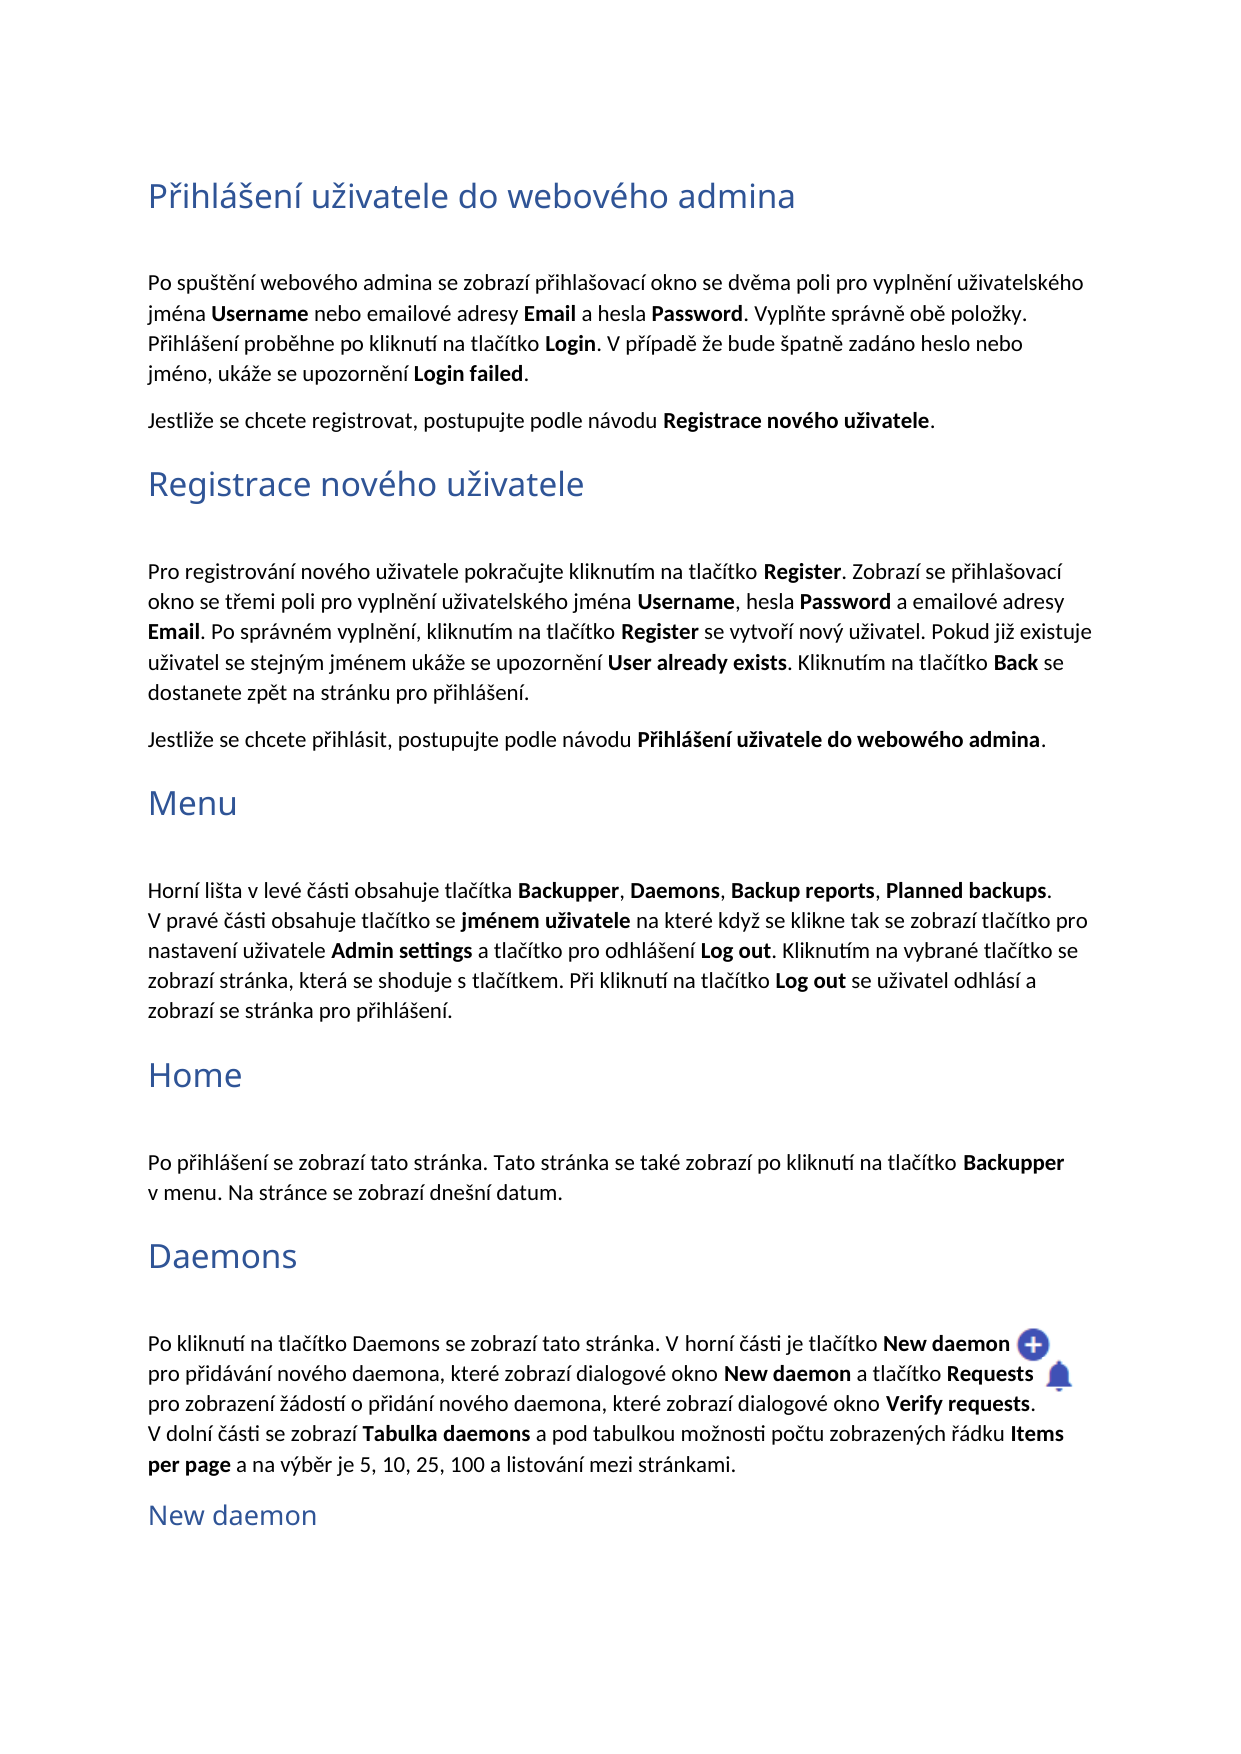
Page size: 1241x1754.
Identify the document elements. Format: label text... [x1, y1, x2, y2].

text Po kliknutí na tlačítko Daemons se zobrazí tato stránka. V horní části je tlačítko New daemon pro přidávání nového daemona, které zobrazí dialogové okno New daemon a tlačítko Requests pro zobrazení žádostí o přidání nového daemona, které zobrazí dialogové okno Verify requests. V dolní části se zobrazí Tabulka daemons a pod tabulkou možnosti počtu zobrazených řádku Items per page a na výběr je 5, 10, 25, 100 a listování mezi stránkami. [148, 1329, 1093, 1478]
text Horní lišta v levé části obsahuje tlačítka Backupper, Daemons, Backup reports, Planned backups. V pravé části obsahuje tlačítko se jménem uživatele na které když se klikne tak se zobrazí tlačítko pro nastavení uživatele Admin settings a tlačítko pro odhlášení Log out. Kliknutím na vybrané tlačítko se zobrazí stránka, která se shoduje s tlačítkem. Při kliknutí na tlačítko Log out se uživatel odhlásí a zobrazí se stránka pro přihlášení. [148, 876, 1093, 1024]
subtitle Menu [148, 780, 1093, 825]
subtitle Registrace nového uživatele [148, 461, 1093, 507]
text Jestliže se chcete přihlásit, postupujte podle návodu Přihlášení uživatele do webowého admina. [148, 725, 1093, 753]
subtitle New daemon [148, 1497, 1093, 1533]
subtitle Daemons [148, 1233, 1093, 1278]
subtitle Home [148, 1052, 1093, 1097]
picture [1012, 1324, 1077, 1398]
text Jestliže se chcete registrovat, postupujte podle návodu Registrace nového uživatele. [148, 406, 1093, 434]
text Po spuštění webového admina se zobrazí přihlašovací okno se dvěma poli pro vyplnění uživatelského jména Username nebo emailové adresy Email a hesla Password. Vyplňte správně obě položky. Přihlášení proběhne po kliknutí na tlačítko Login. V případě že bude špatně zadáno heslo nebo jméno, ukáže se upozornění Login failed. [148, 268, 1093, 387]
text Po přihlášení se zobrazí tato stránka. Tato stránka se také zobrazí po kliknutí na tlačítko Backupper v menu. Na stránce se zobrazí dnešní datum. [148, 1148, 1093, 1206]
subtitle Přihlášení uživatele do webového admina [148, 173, 1093, 218]
text Pro registrování nového uživatele pokračujte kliknutím na tlačítko Register. Zobrazí se přihlašovací okno se třemi poli pro vyplnění uživatelského jména Username, hesla Password a emailové adresy Email. Po správném vyplnění, kliknutím na tlačítko Register se vytvoří nový uživatel. Pokud již existuje uživatel se stejným jménem ukáže se upozornění User already exists. Kliknutím na tlačítko Back se dostanete zpět na stránku pro přihlášení. [148, 557, 1093, 706]
